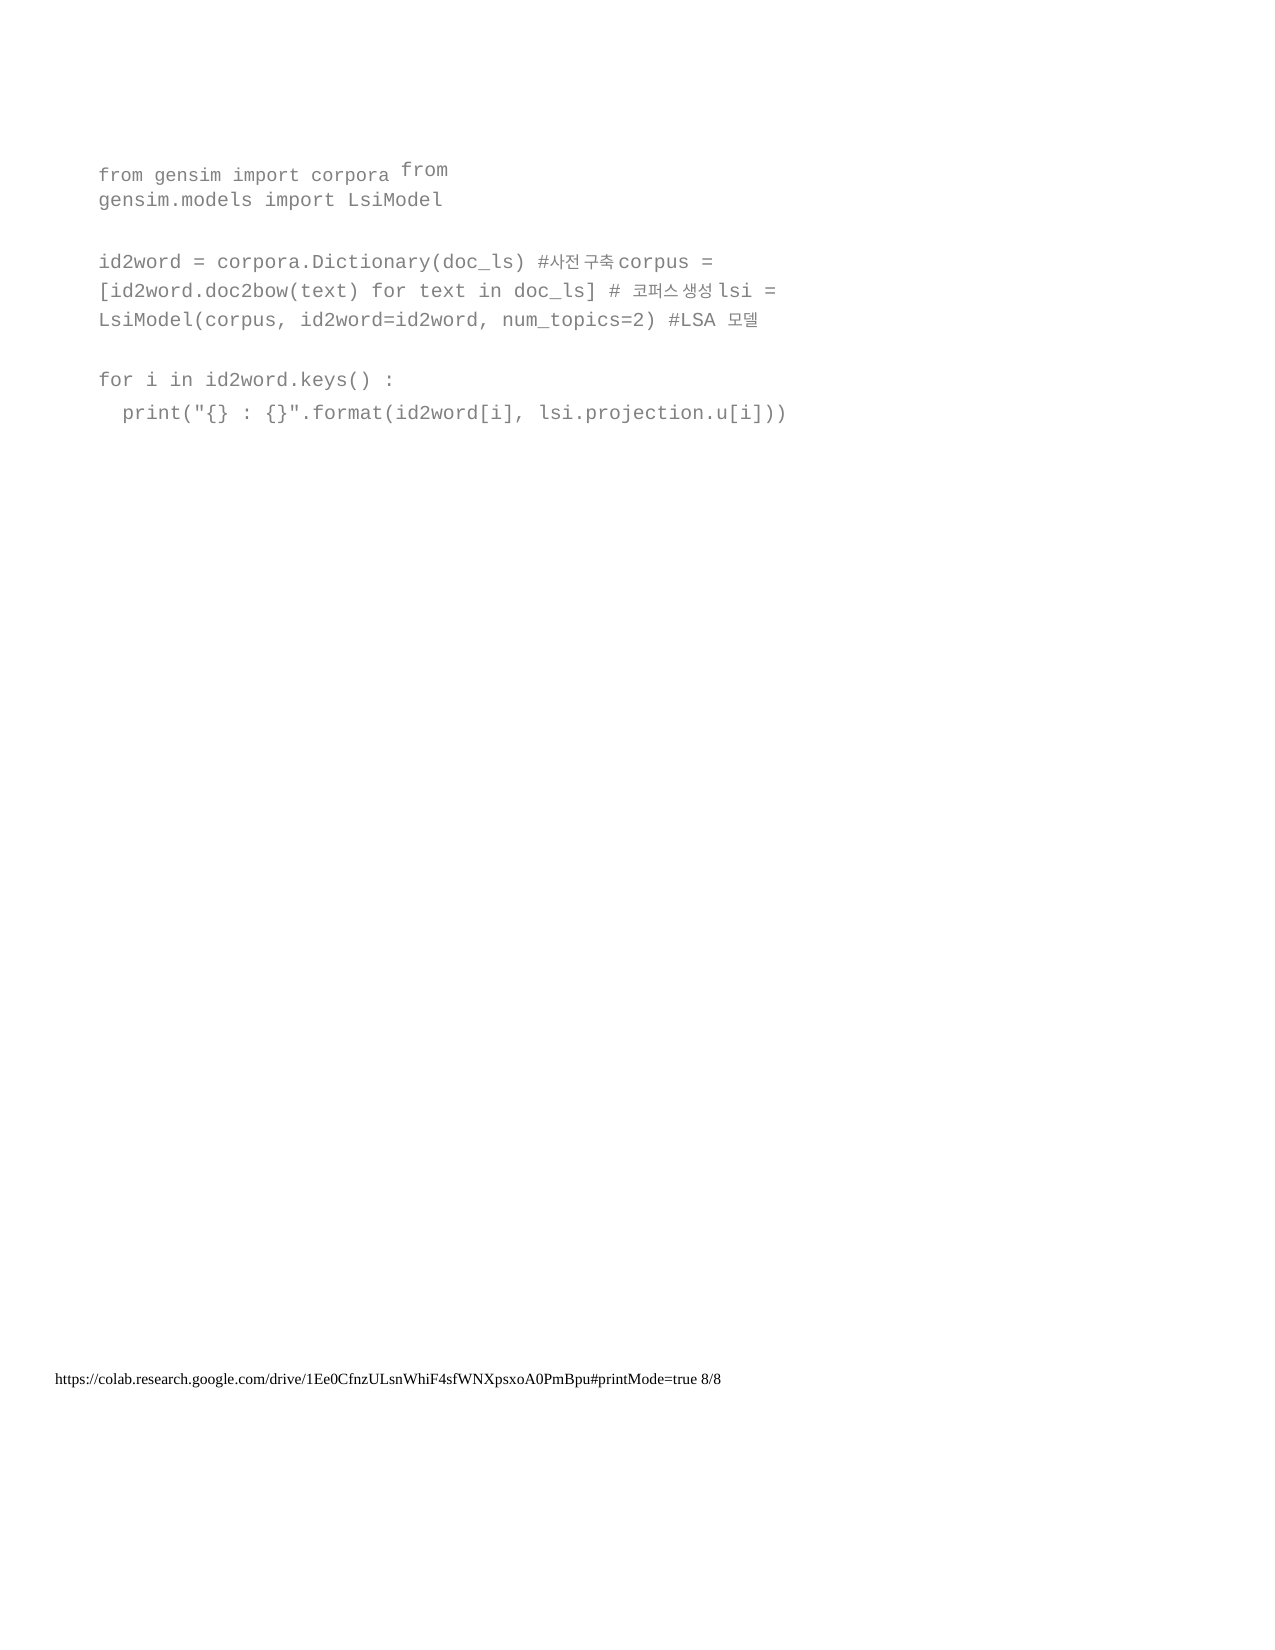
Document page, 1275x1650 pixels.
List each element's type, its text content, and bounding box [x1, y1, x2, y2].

text https://colab.research.google.com/drive/1Ee0CfnzULsnWhiF4sfWNXpsxoA0PmBpu#printMode=true 8/8 [55, 1370, 1220, 1388]
text id2word = corpora.Dictionary(doc_ls) #사전 구축 corpus = [id2word.doc2bow(text) for text in doc_ls] # 코퍼스 생성 lsi = LsiModel(corpus, id2word=id2word, num_topics=2) #LSA 모델 [98, 249, 877, 333]
text for i in id2word.keys() : [98, 370, 433, 393]
text print("{} : {}".format(id2word[i], lsi.projection.u[i])) [122, 403, 827, 425]
text from gensim import corpora from gensim.models import LsiModel [98, 150, 541, 212]
